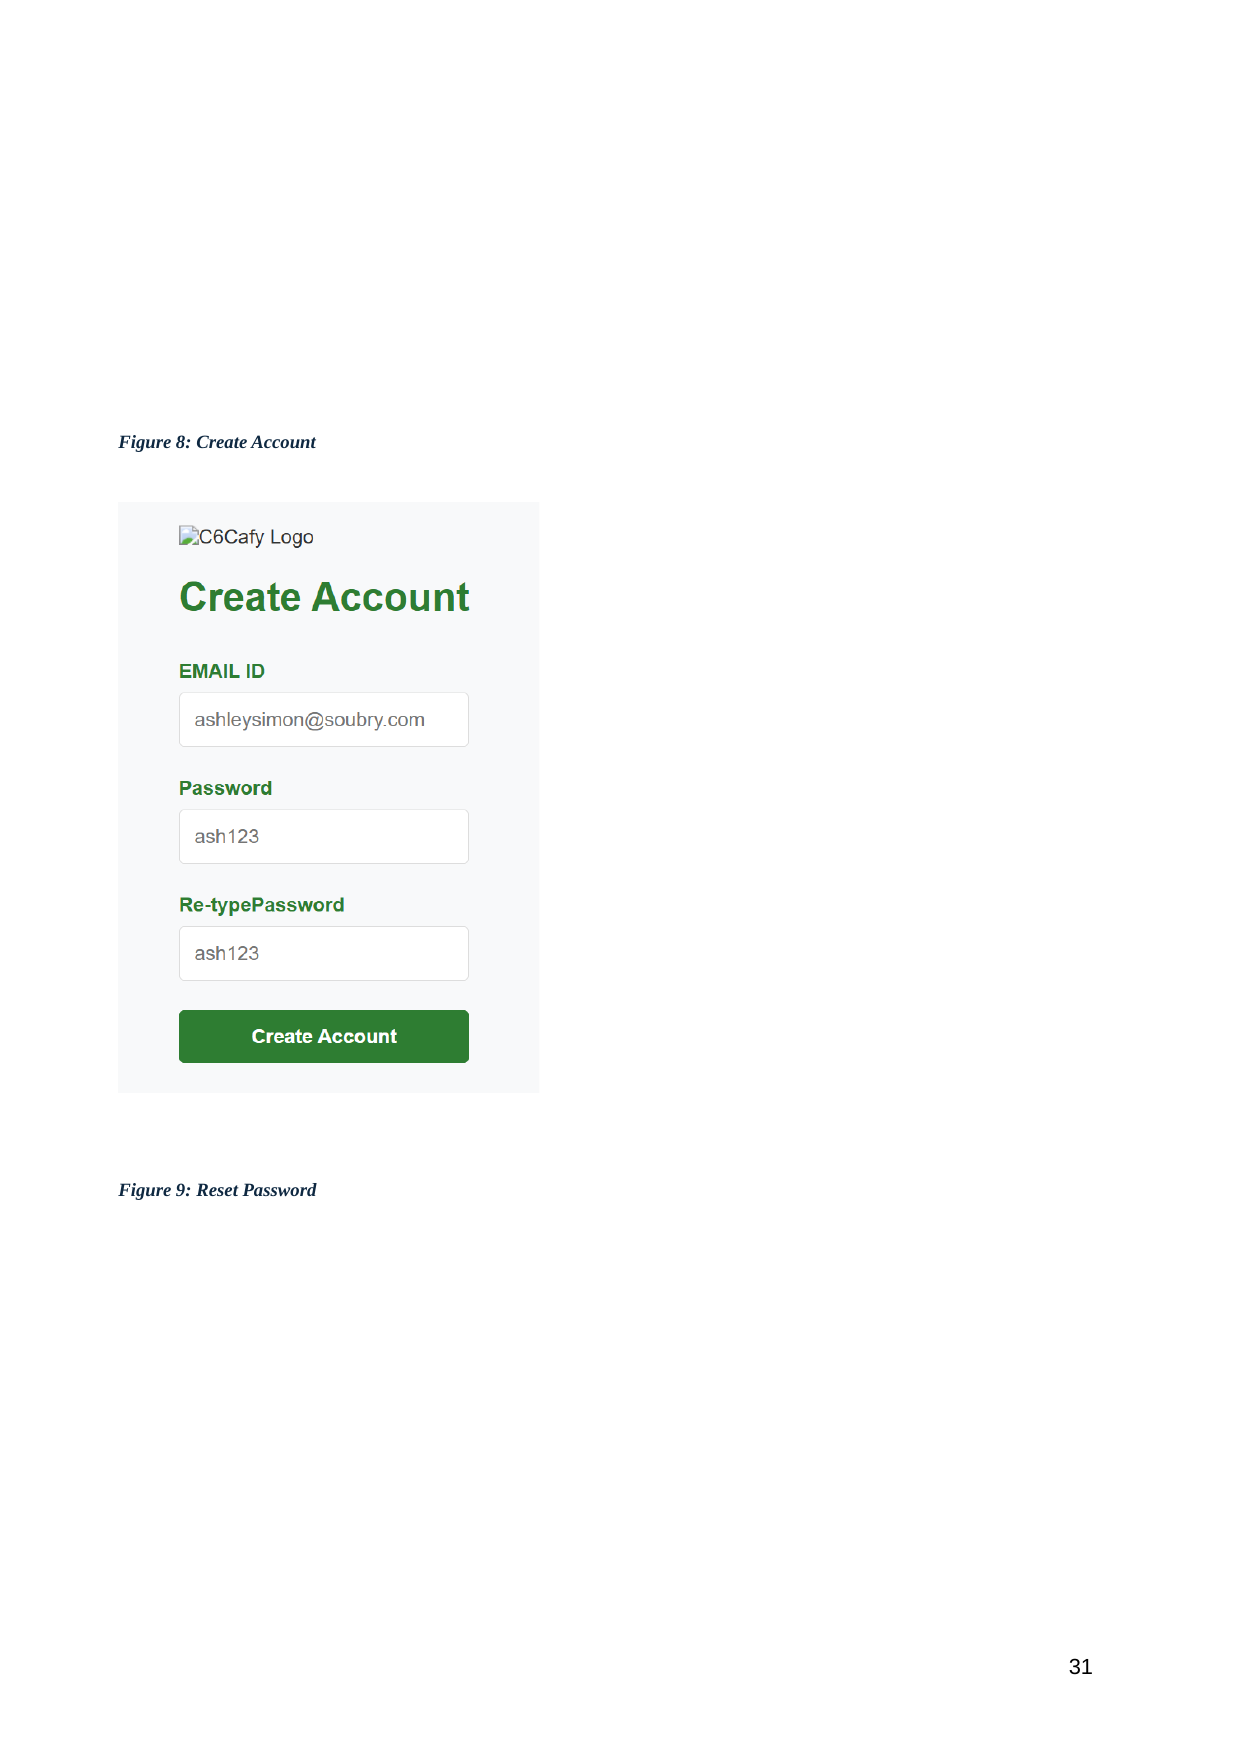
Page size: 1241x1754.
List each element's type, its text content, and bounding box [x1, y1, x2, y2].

text Figure 9: Reset Password [118, 1178, 1093, 1200]
picture [118, 502, 540, 1093]
text Figure 8: Create Account [118, 431, 1093, 453]
